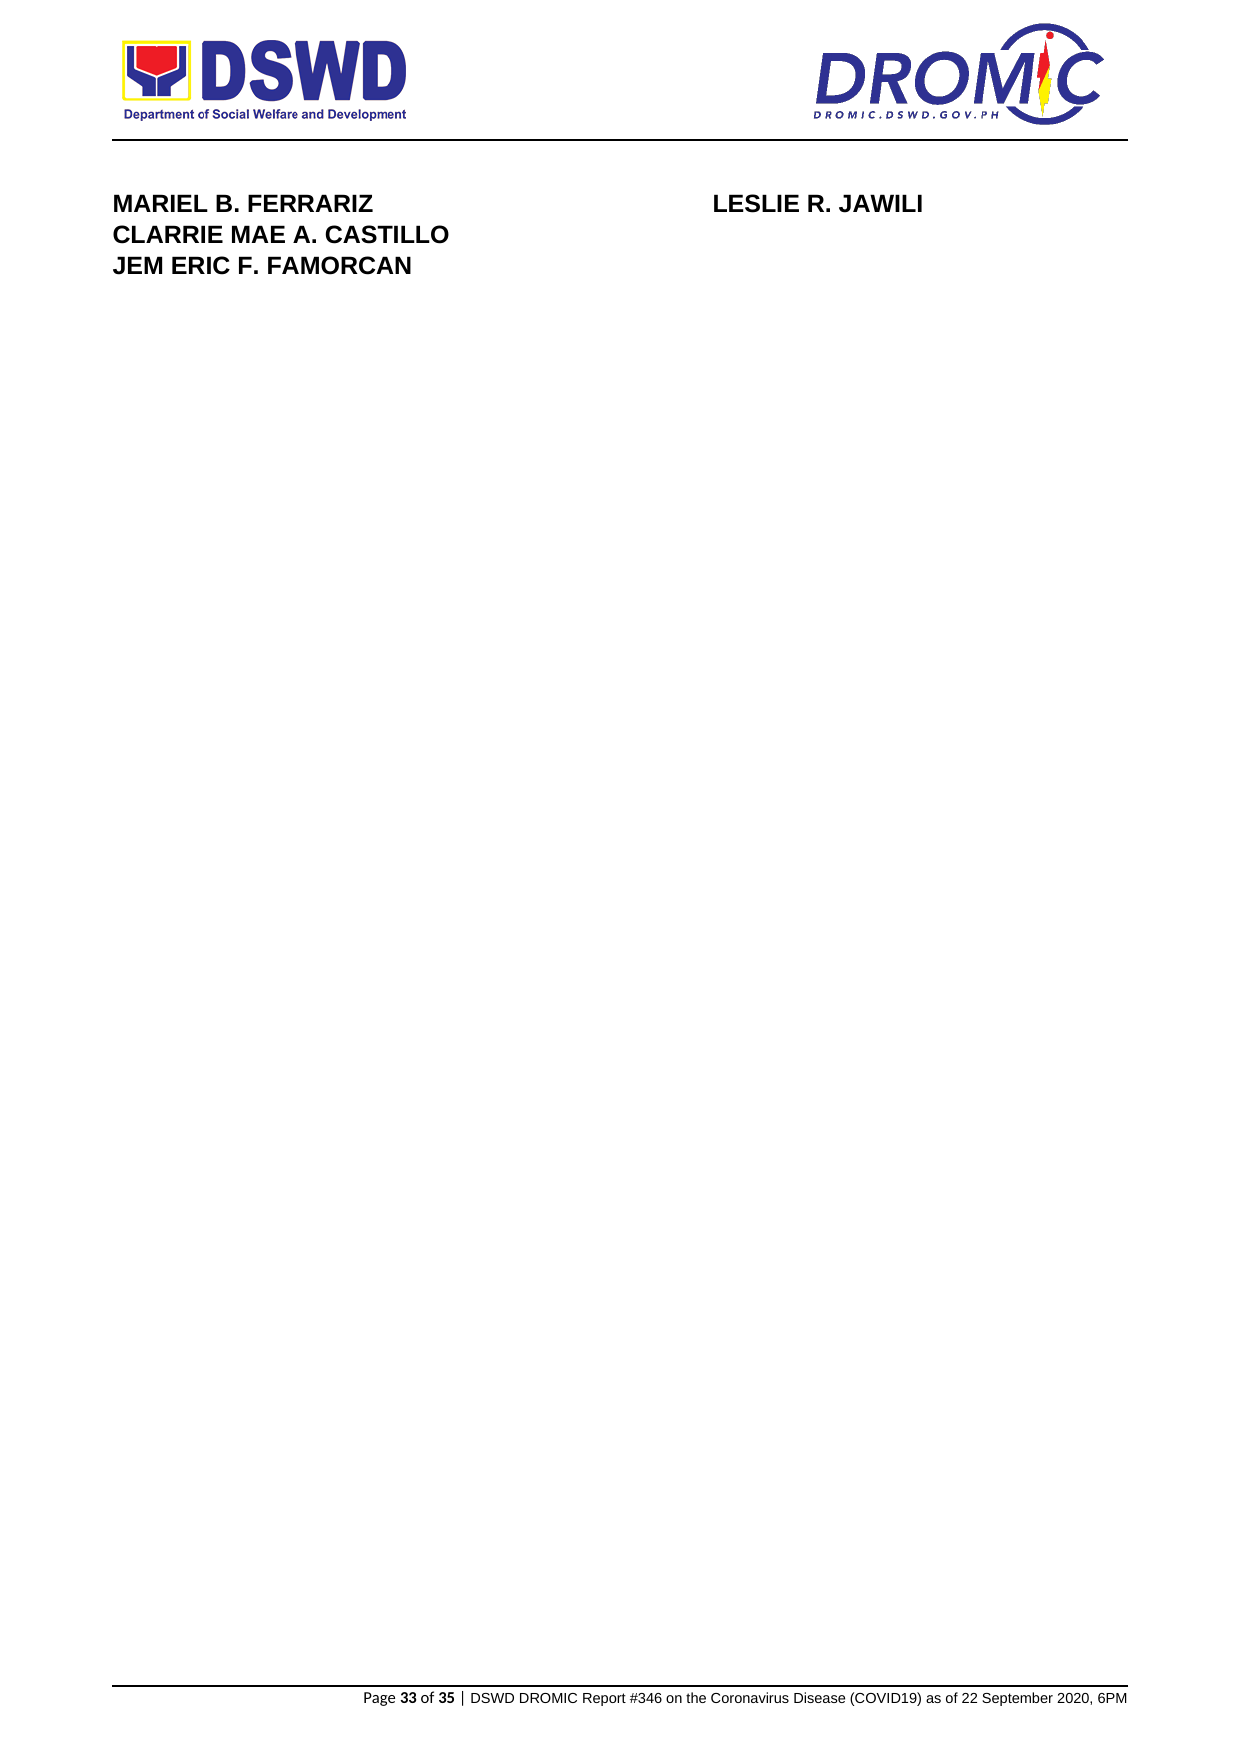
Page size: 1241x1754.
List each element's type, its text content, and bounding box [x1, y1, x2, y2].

text MARIEL B. FERRARIZ LESLIE R. JAWILI [112, 189, 1128, 218]
text JEM ERIC F. FAMORCAN [112, 251, 1128, 280]
picture [112, 37, 416, 125]
text CLARRIE MAE A. CASTILLO [112, 220, 1128, 249]
picture [781, 23, 1133, 125]
